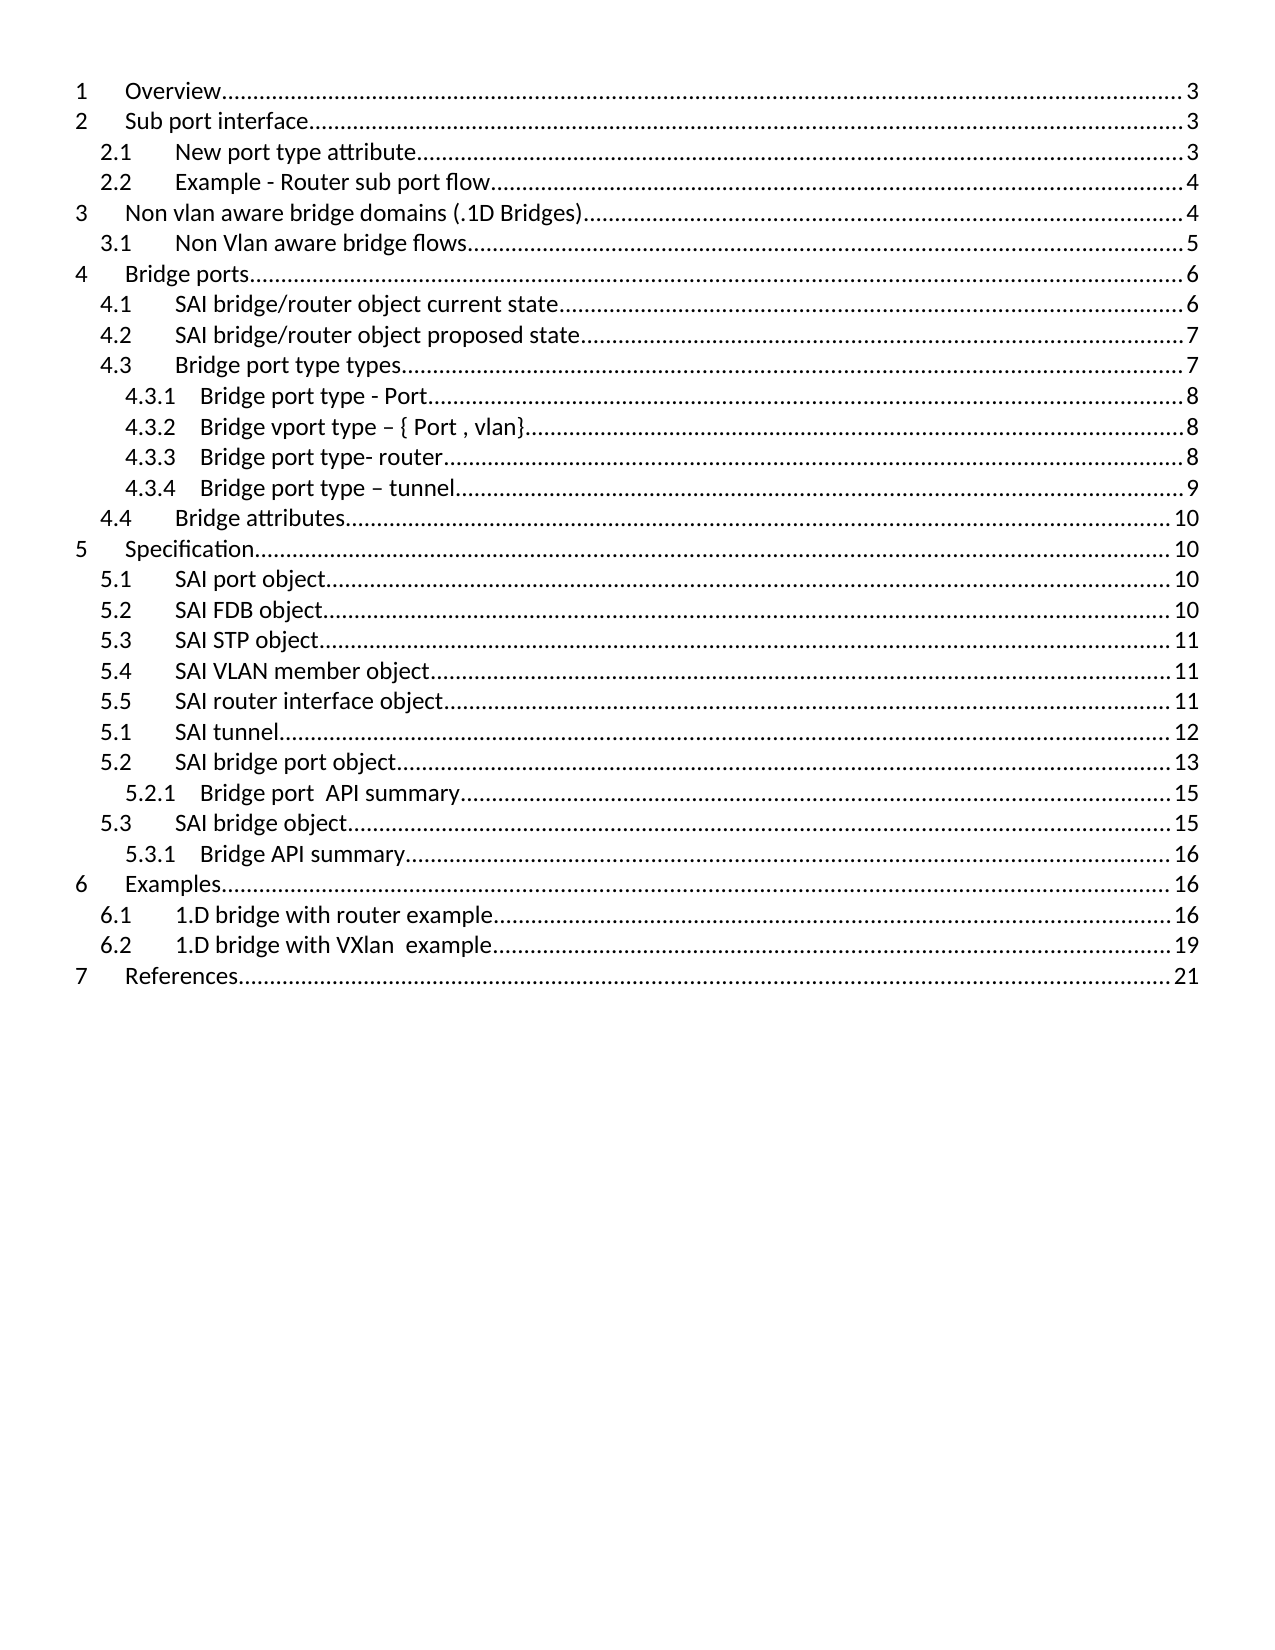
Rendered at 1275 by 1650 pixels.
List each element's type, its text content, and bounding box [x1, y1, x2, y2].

text 4.3.2 Bridge vport type – { Port , vlan} 8 [125, 411, 1200, 441]
text 5.1 SAI port object 10 [100, 563, 1200, 594]
text 5.4 SAI VLAN member object 11 [100, 655, 1200, 685]
text 3 Non vlan aware bridge domains (.1D Bridges) 4 [75, 197, 1200, 228]
text 1 Overview 3 [75, 75, 1200, 106]
text 5.2.1 Bridge port API summary 15 [125, 777, 1200, 807]
text 5.3 SAI bridge object 15 [100, 807, 1200, 838]
text 4.4 Bridge attributes 10 [100, 502, 1200, 533]
text 4 Bridge ports 6 [75, 258, 1200, 289]
text 5.3.1 Bridge API summary 16 [125, 838, 1200, 868]
text 6 Examples 16 [75, 868, 1200, 899]
text 2.1 New port type attribute 3 [100, 136, 1200, 167]
text 4.3.4 Bridge port type – tunnel 9 [125, 472, 1200, 502]
text 5.5 SAI router interface object 11 [100, 685, 1200, 716]
text 5.2 SAI bridge port object 13 [100, 746, 1200, 777]
text 5.3 SAI STP object 11 [100, 624, 1200, 655]
text 4.2 SAI bridge/router object proposed state 7 [100, 319, 1200, 350]
text 7 References 21 [75, 960, 1200, 991]
text 3.1 Non Vlan aware bridge flows 5 [100, 228, 1200, 258]
text 5.1 SAI tunnel 12 [100, 716, 1200, 746]
text 2 Sub port interface 3 [75, 106, 1200, 136]
text 4.3.3 Bridge port type- router 8 [125, 441, 1200, 472]
text 6.1 1.D bridge with router example 16 [100, 899, 1200, 929]
text 4.3 Bridge port type types 7 [100, 350, 1200, 380]
text 6.2 1.D bridge with VXlan example 19 [100, 929, 1200, 960]
text 5.2 SAI FDB object 10 [100, 594, 1200, 624]
text 2.2 Example - Router sub port flow 4 [100, 167, 1200, 197]
text 5 Specification 10 [75, 533, 1200, 563]
text 4.1 SAI bridge/router object current state 6 [100, 289, 1200, 319]
text 4.3.1 Bridge port type - Port 8 [125, 380, 1200, 411]
